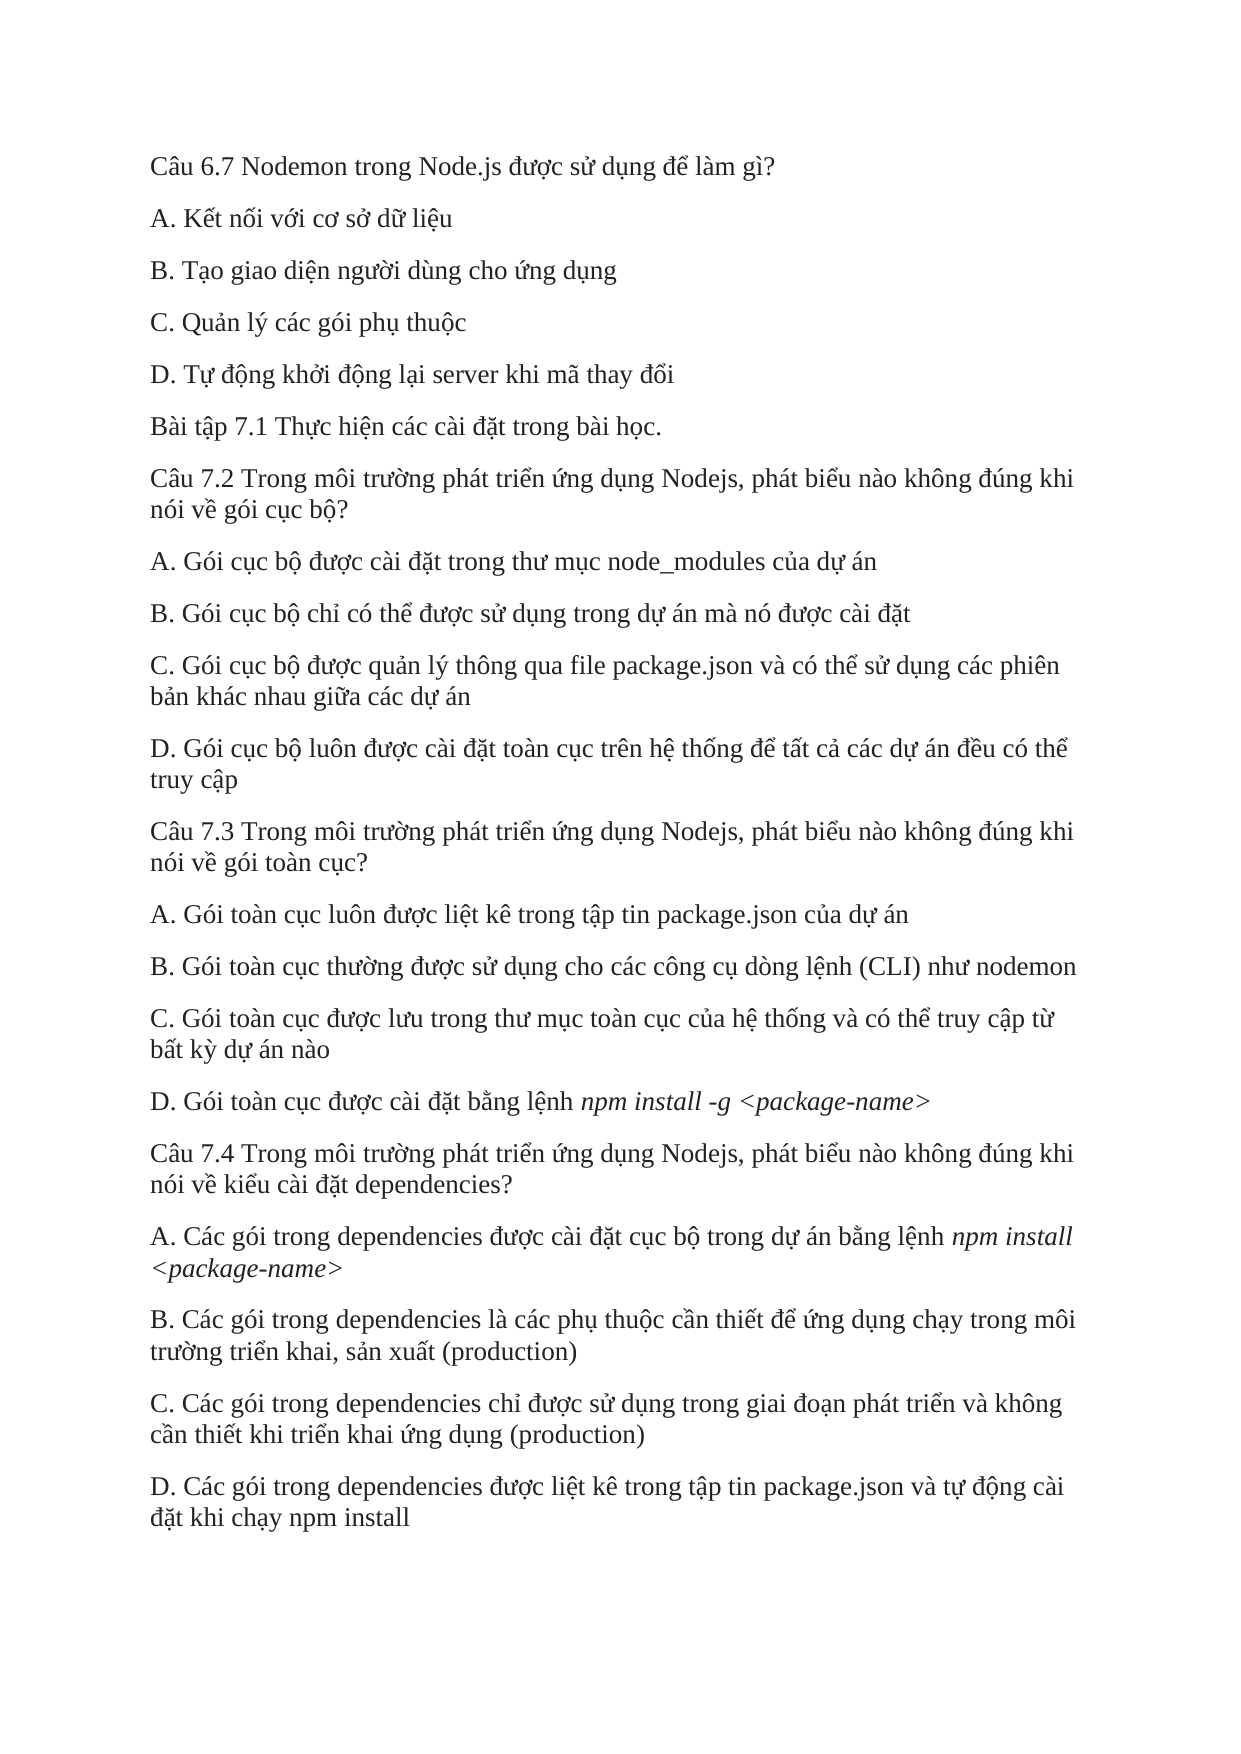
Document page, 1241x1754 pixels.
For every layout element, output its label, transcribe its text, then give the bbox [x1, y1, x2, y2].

text Câu 7.3 Trong môi trường phát triển ứng dụng Nodejs, phát biểu nào không đúng khi nói về gói toàn cục? [150, 815, 1090, 877]
text Bài tập 7.1 Thực hiện các cài đặt trong bài học. [150, 410, 1090, 441]
text A. Các gói trong dependencies được cài đặt cục bộ trong dự án bằng lệnh npm install <package-name> [150, 1221, 1090, 1283]
text B. Các gói trong dependencies là các phụ thuộc cần thiết để ứng dụng chạy trong môi trường triển khai, sản xuất (production) [150, 1304, 1090, 1366]
text B. Tạo giao diện người dùng cho ứng dụng [150, 254, 1090, 285]
text Câu 6.7 Nodemon trong Node.js được sử dụng để làm gì? [150, 150, 1090, 181]
text D. Tự động khởi động lại server khi mã thay đổi [150, 358, 1090, 389]
text A. Gói cục bộ được cài đặt trong thư mục node_modules của dự án [150, 545, 1090, 576]
text Câu 7.2 Trong môi trường phát triển ứng dụng Nodejs, phát biểu nào không đúng khi nói về gói cục bộ? [150, 462, 1090, 524]
text C. Gói cục bộ được quản lý thông qua file package.json và có thể sử dụng các phiên bản khác nhau giữa các dự án [150, 649, 1090, 711]
text C. Gói toàn cục được lưu trong thư mục toàn cục của hệ thống và có thể truy cập từ bất kỳ dự án nào [150, 1002, 1090, 1064]
text D. Gói cục bộ luôn được cài đặt toàn cục trên hệ thống để tất cả các dự án đều có thể truy cập [150, 732, 1090, 794]
text A. Gói toàn cục luôn được liệt kê trong tập tin package.json của dự án [150, 898, 1090, 929]
text D. Gói toàn cục được cài đặt bằng lệnh npm install -g <package-name> [150, 1085, 1090, 1117]
text Câu 7.4 Trong môi trường phát triển ứng dụng Nodejs, phát biểu nào không đúng khi nói về kiểu cài đặt dependencies? [150, 1137, 1090, 1200]
text B. Gói toàn cục thường được sử dụng cho các công cụ dòng lệnh (CLI) như nodemon [150, 950, 1090, 981]
text C. Các gói trong dependencies chỉ được sử dụng trong giai đoạn phát triển và không cần thiết khi triển khai ứng dụng (production) [150, 1387, 1090, 1449]
text B. Gói cục bộ chỉ có thể được sử dụng trong dự án mà nó được cài đặt [150, 597, 1090, 628]
text A. Kết nối với cơ sở dữ liệu [150, 202, 1090, 233]
text C. Quản lý các gói phụ thuộc [150, 306, 1090, 337]
text D. Các gói trong dependencies được liệt kê trong tập tin package.json và tự động cài đặt khi chạy npm install [150, 1470, 1090, 1532]
